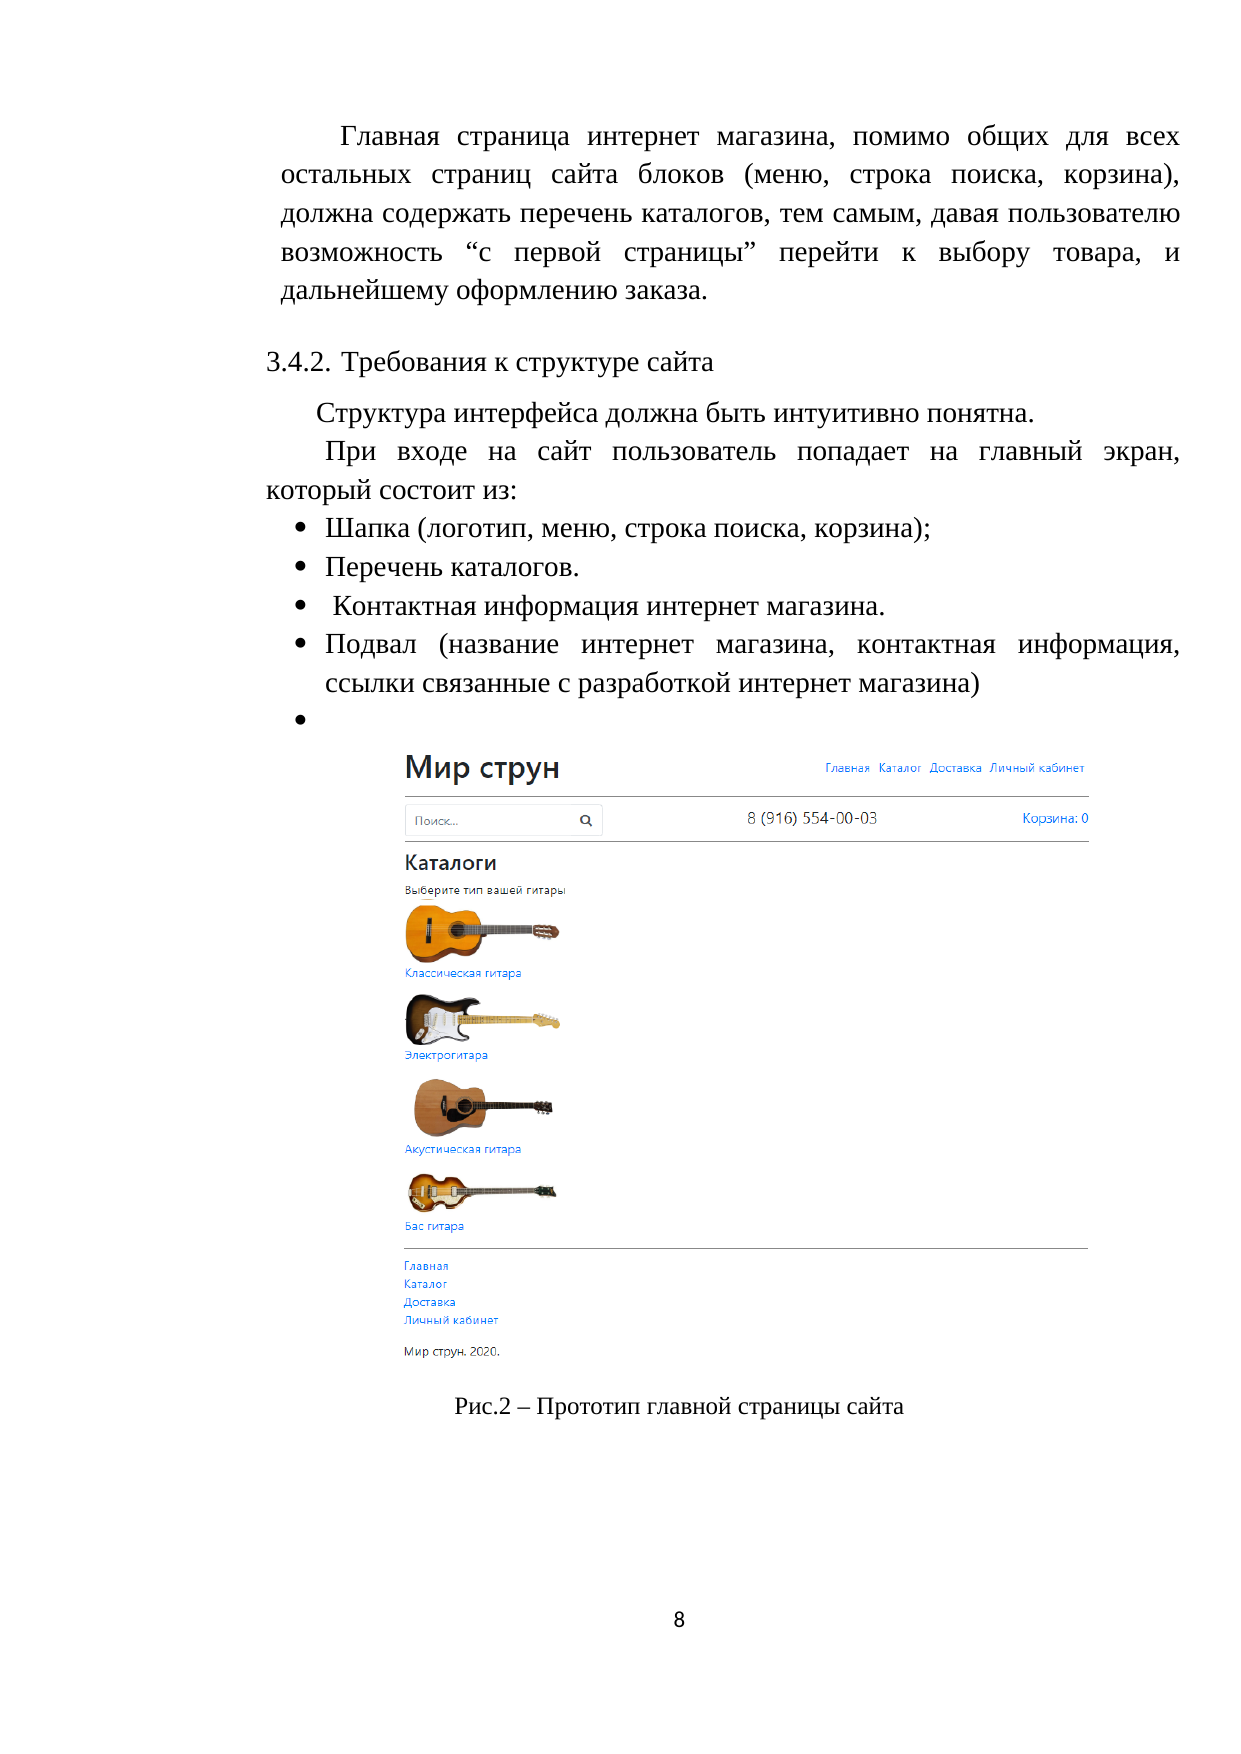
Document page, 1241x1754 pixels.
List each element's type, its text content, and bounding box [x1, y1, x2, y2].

list Перечень каталогов. [295, 549, 1181, 583]
list Контактная информация интернет магазина. [295, 588, 1181, 621]
list Подвал (название интернет магазина, контактная информация, ссылки связанные с разработкой интернет магазина) [295, 626, 1181, 698]
picture [325, 741, 1192, 1387]
text При входе на сайт пользователь попадает на главный экран, который состоит из: [266, 433, 1181, 505]
list Шапка (логотип, меню, строка поиска, корзина); [295, 510, 1181, 544]
subtitle Требования к структуре сайта [266, 344, 1181, 378]
text Рис.2 – Прототип главной страницы сайта [177, 1391, 1181, 1420]
text Структура интерфейса должна быть интуитивно понятна. [177, 395, 1181, 428]
text Главная страница интернет магазина, помимо общих для всех остальных страниц сайта блоков (меню, строка поиска, корзина), должна содержать перечень каталогов, тем самым, давая пользователю возможность “с первой страницы” перейти к выбору товара, и дальнейшему оформлению заказа. [281, 118, 1181, 306]
